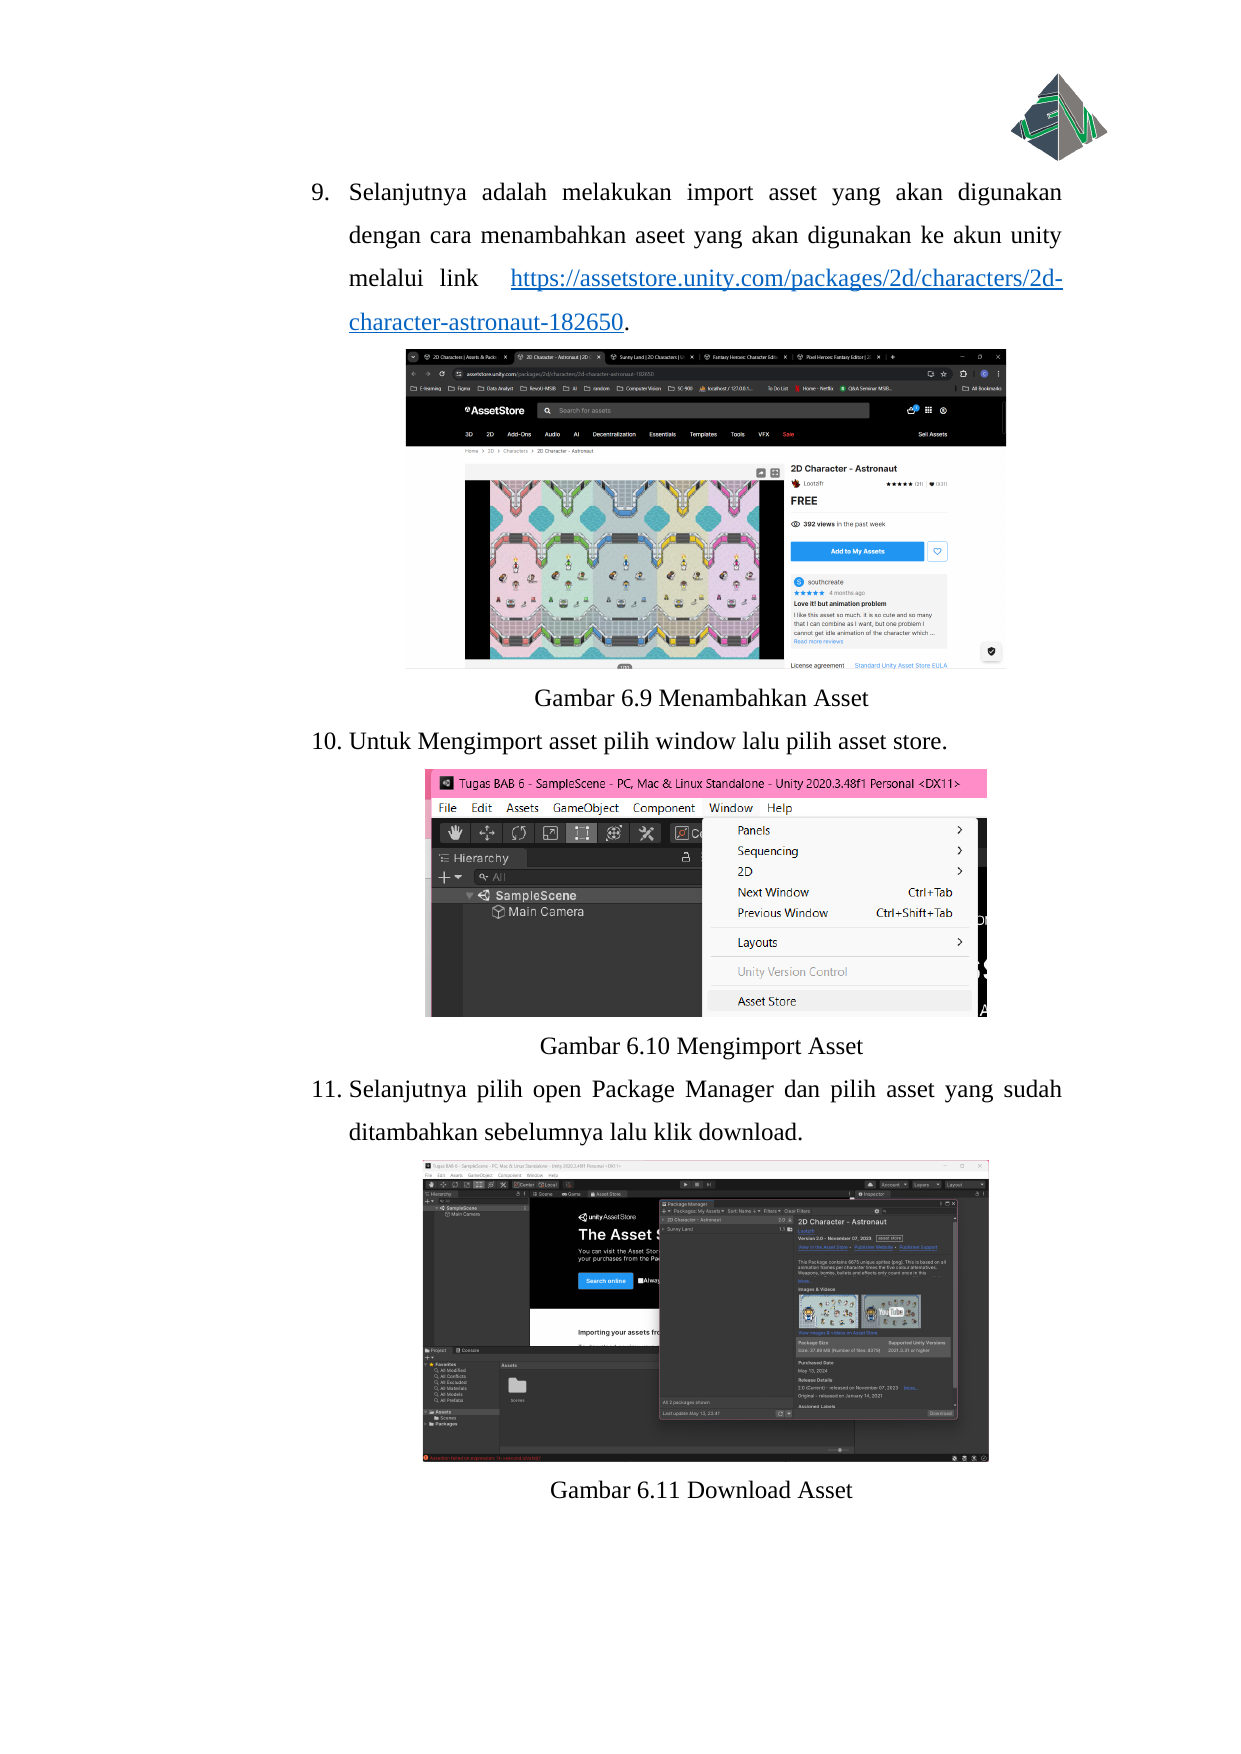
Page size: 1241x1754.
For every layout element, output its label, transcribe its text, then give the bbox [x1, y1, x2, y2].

text Download Asset [340, 1476, 1063, 1504]
picture [1010, 73, 1108, 161]
picture [425, 769, 987, 1017]
picture [405, 349, 1007, 669]
picture [422, 1160, 989, 1462]
text Menambahkan Asset [340, 683, 1063, 712]
text Untuk Mengimport asset pilih window lalu pilih asset store. [311, 726, 1063, 755]
text Mengimport Asset [340, 1031, 1063, 1059]
text Selanjutnya adalah melakukan import asset yang akan digunakan dengan cara menambahkan aseet yang akan digunakan ke akun unity melalui link https://assetstore.unity.com/packages/2d/characters/2d-character-astronaut-182650. [311, 177, 1063, 335]
text Selanjutnya pilih open Package Manager dan pilih asset yang sudah ditambahkan sebelumnya lalu klik download. [311, 1074, 1063, 1146]
